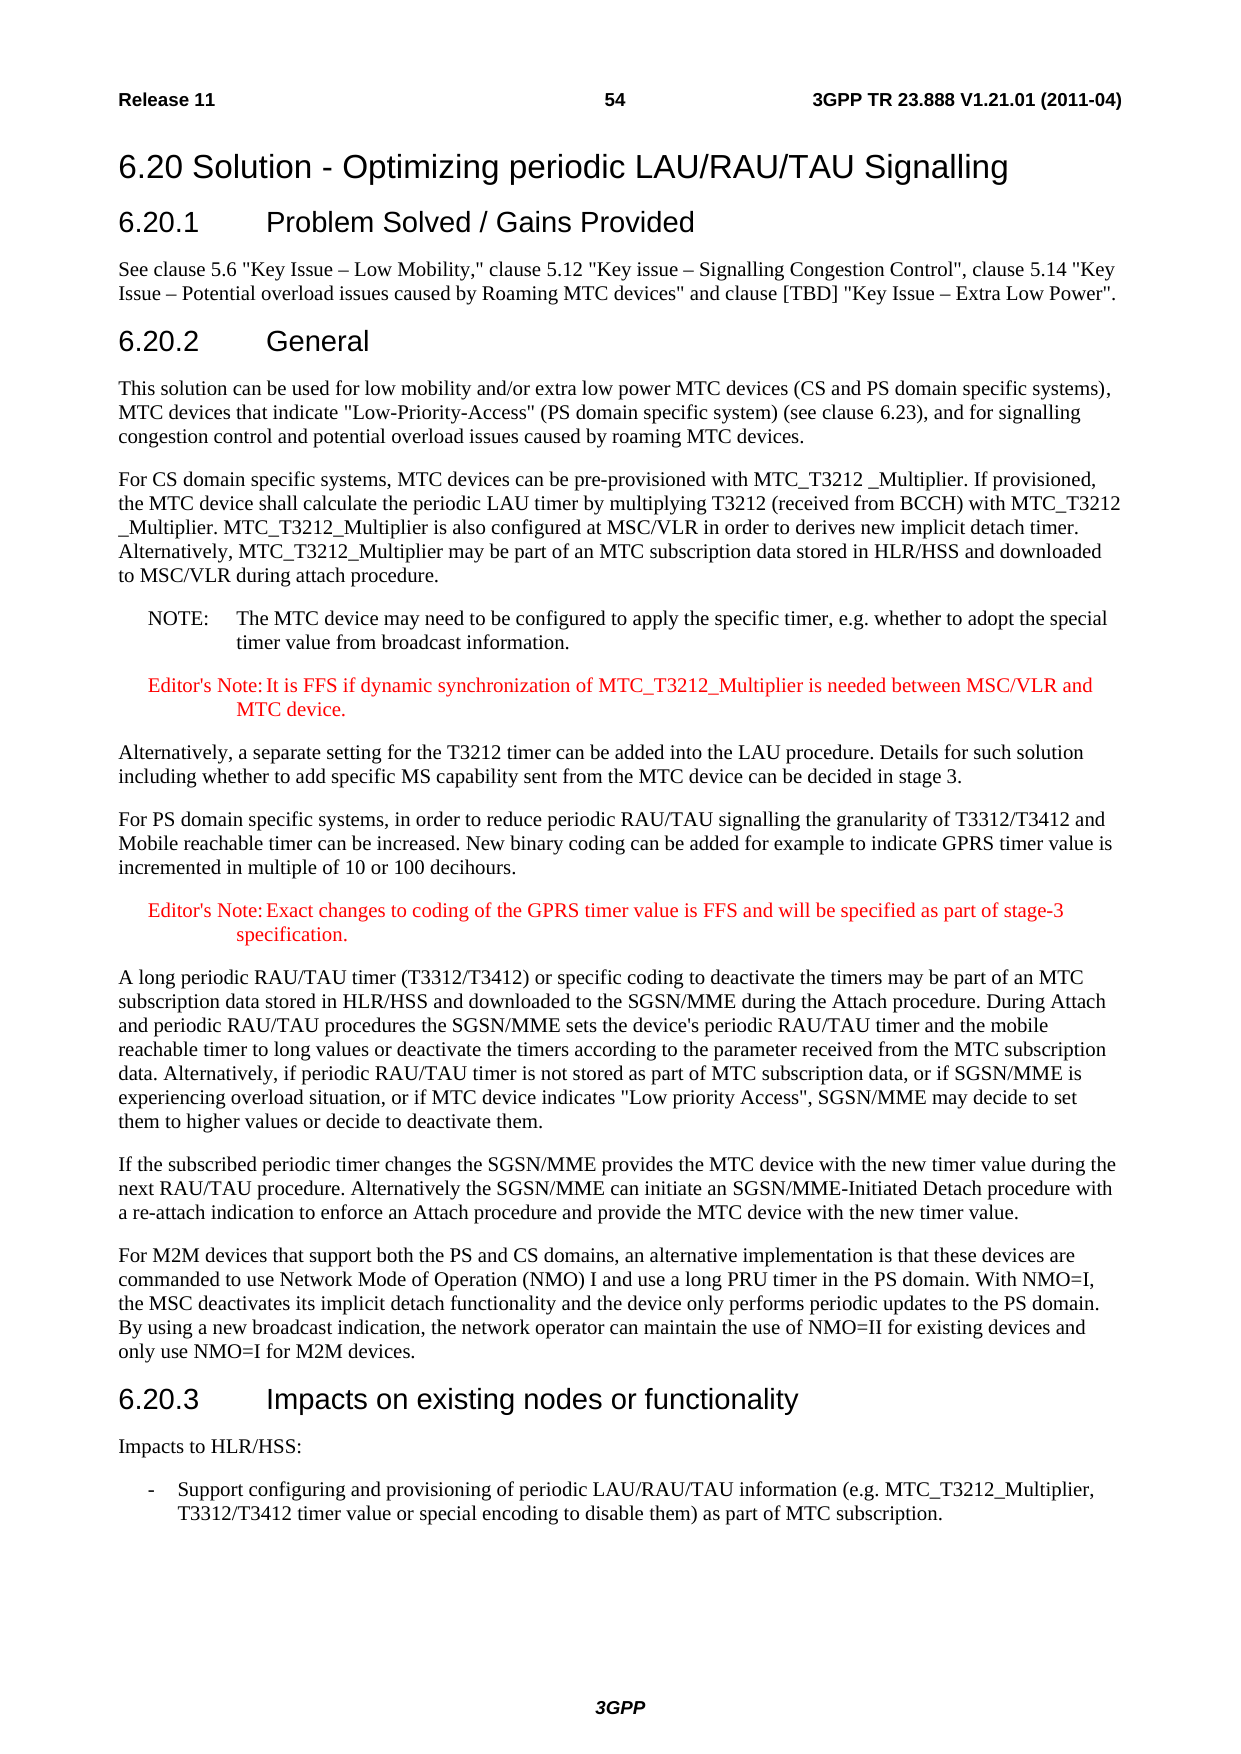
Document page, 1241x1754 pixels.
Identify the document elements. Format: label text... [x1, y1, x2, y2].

text Editor's Note: Exact changes to coding of the GPRS timer value is FFS and will be specified as part of stage-3 specification. [148, 898, 1122, 946]
subtitle 6.20.1 Problem Solved / Gains Provided [118, 205, 1122, 238]
text This solution can be used for low mobility and/or extra low power MTC devices (CS and PS domain specific systems), MTC devices that indicate "Low-Priority-Access" (PS domain specific system) (see clause 6.23), and for signalling congestion control and potential overload issues caused by roaming MTC devices. [118, 376, 1122, 448]
text NOTE: The MTC device may need to be configured to apply the specific timer, e.g. whether to adopt the special timer value from broadcast information. [148, 606, 1122, 654]
text - Support configuring and provisioning of periodic LAU/RAU/TAU information (e.g. MTC_T3212_Multiplier, T3312/T3412 timer value or special encoding to disable them) as part of MTC subscription. [148, 1477, 1122, 1525]
text Editor's Note: It is FFS if dynamic synchronization of MTC_T3212_Multiplier is needed between MSC/VLR and MTC device. [148, 673, 1122, 721]
text For M2M devices that support both the PS and CS domains, an alternative implementation is that these devices are commanded to use Network Mode of Operation (NMO) I and use a long PRU timer in the PS domain. With NMO=I, the MSC deactivates its implicit detach functionality and the device only performs periodic updates to the PS domain. By using a new broadcast indication, the network operator can maintain the use of NMO=II for existing devices and only use NMO=I for M2M devices. [118, 1243, 1122, 1363]
subtitle 6.20.3 Impacts on existing nodes or functionality [118, 1382, 1122, 1415]
text See clause 5.6 "Key Issue – Low Mobility," clause 5.12 "Key issue – Signalling Congestion Control", clause 5.14 "Key Issue – Potential overload issues caused by Roaming MTC devices" and clause [TBD] "Key Issue – Extra Low Power". [118, 257, 1122, 305]
subtitle 6.20.2 General [118, 324, 1122, 357]
subtitle 6.20 Solution - Optimizing periodic LAU/RAU/TAU Signalling [118, 147, 1122, 186]
text A long periodic RAU/TAU timer (T3312/T3412) or specific coding to deactivate the timers may be part of an MTC subscription data stored in HLR/HSS and downloaded to the SGSN/MME during the Attach procedure. During Attach and periodic RAU/TAU procedures the SGSN/MME sets the device's periodic RAU/TAU timer and the mobile reachable timer to long values or deactivate the timers according to the parameter received from the MTC subscription data. Alternatively, if periodic RAU/TAU timer is not stored as part of MTC subscription data, or if SGSN/MME is experiencing overload situation, or if MTC device indicates "Low priority Access", SGSN/MME may decide to set them to higher values or decide to deactivate them. [118, 964, 1122, 1133]
text Alternatively, a separate setting for the T3212 timer can be added into the LAU procedure. Details for such solution including whether to add specific MS capability sent from the MTC device can be decided in stage 3. [118, 740, 1122, 788]
text If the subscribed periodic timer changes the SGSN/MME provides the MTC device with the new timer value during the next RAU/TAU procedure. Alternatively the SGSN/MME can initiate an SGSN/MME-Initiated Detach procedure with a re-attach indication to enforce an Attach procedure and provide the MTC device with the new timer value. [118, 1152, 1122, 1224]
text For CS domain specific systems, MTC devices can be pre-provisioned with MTC_T3212 _Multiplier. If provisioned, the MTC device shall calculate the periodic LAU timer by multiplying T3212 (received from BCCH) with MTC_T3212 _Multiplier. MTC_T3212_Multiplier is also configured at MSC/VLR in order to derives new implicit detach timer. Alternatively, MTC_T3212_Multiplier may be part of an MTC subscription data stored in HLR/HSS and downloaded to MSC/VLR during attach procedure. [118, 467, 1122, 587]
text For PS domain specific systems, in order to reduce periodic RAU/TAU signalling the granularity of T3312/T3412 and Mobile reachable timer can be increased. New binary coding can be added for example to indicate GPRS timer value is incremented in multiple of 10 or 100 decihours. [118, 807, 1122, 879]
text Impacts to HLR/HSS: [118, 1434, 1122, 1458]
